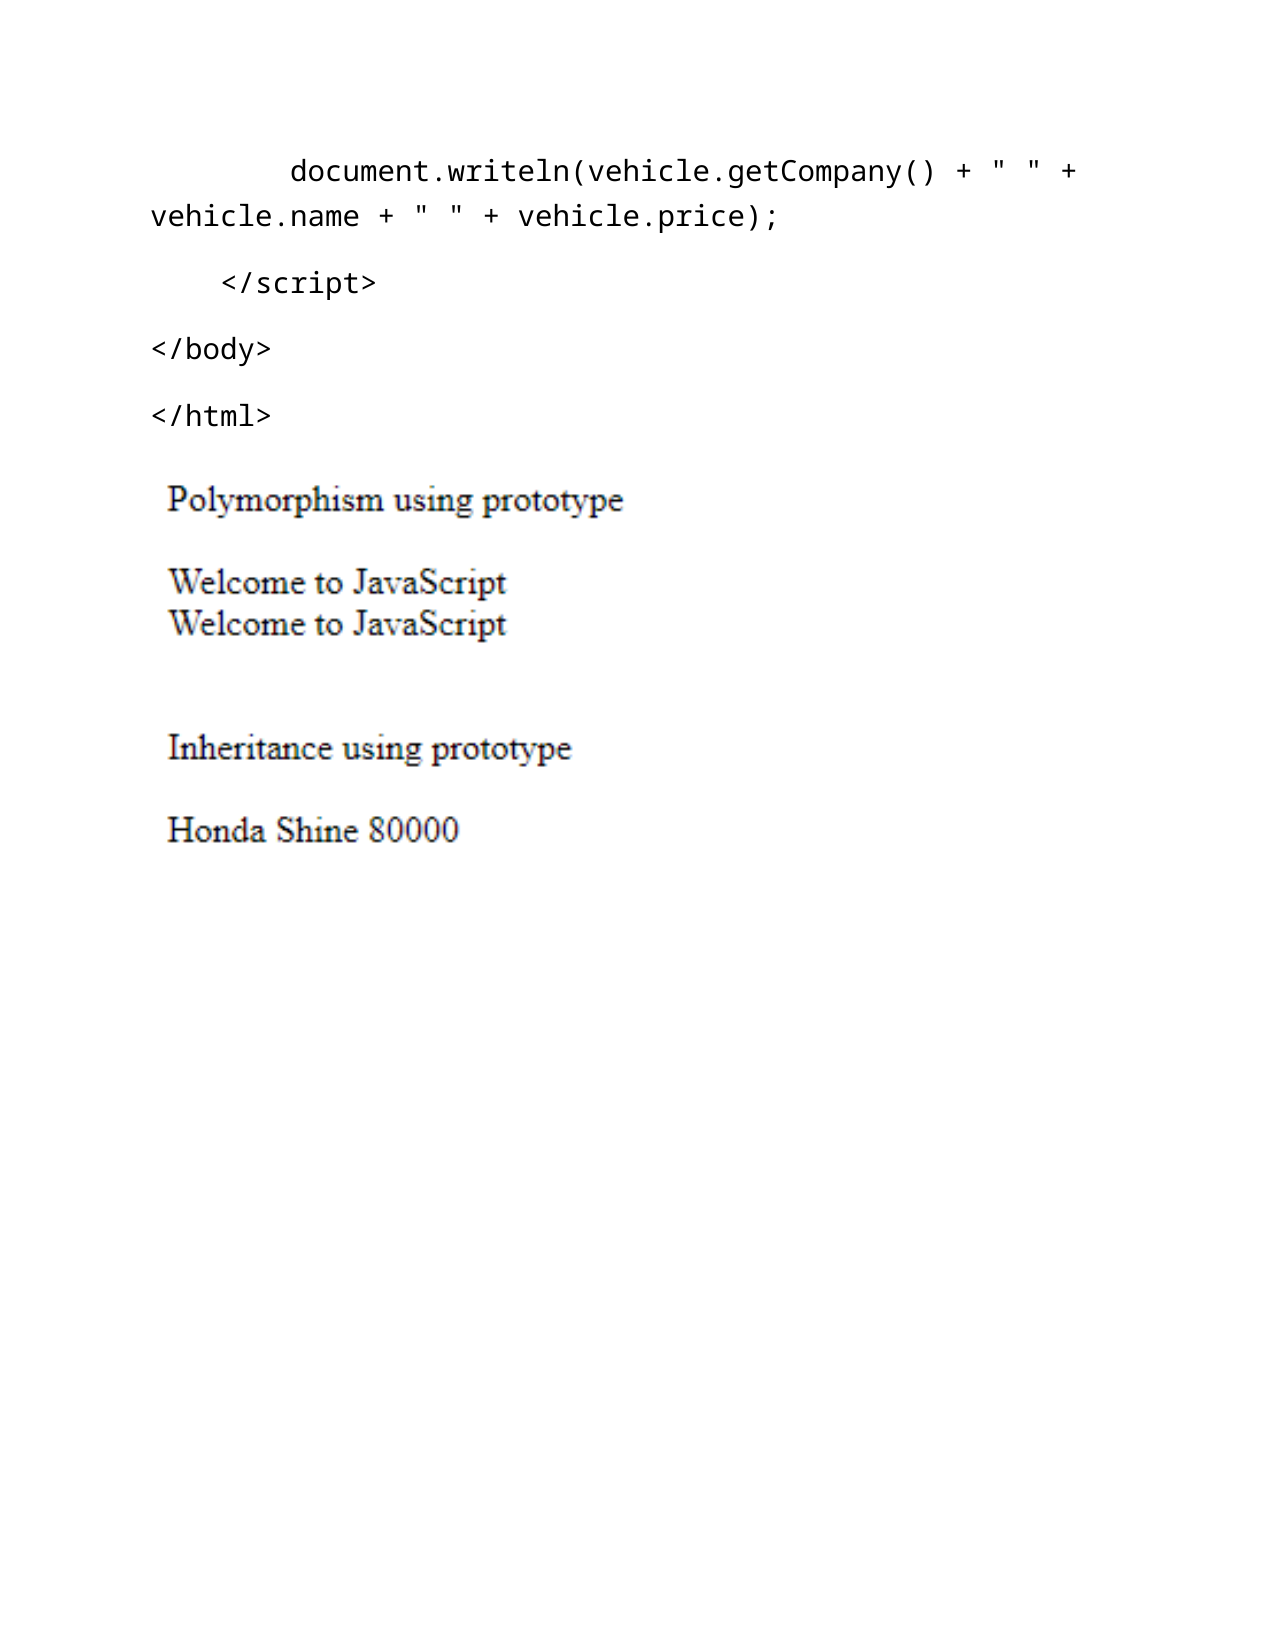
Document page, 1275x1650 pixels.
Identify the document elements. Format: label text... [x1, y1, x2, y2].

text </html> [150, 395, 1125, 435]
text </body> [150, 328, 1125, 368]
text </script> [150, 262, 1125, 302]
text document.writeln(vehicle.getCompany() + " " + vehicle.name + " " + vehicle.price); [150, 150, 1125, 235]
picture [150, 461, 1099, 1091]
